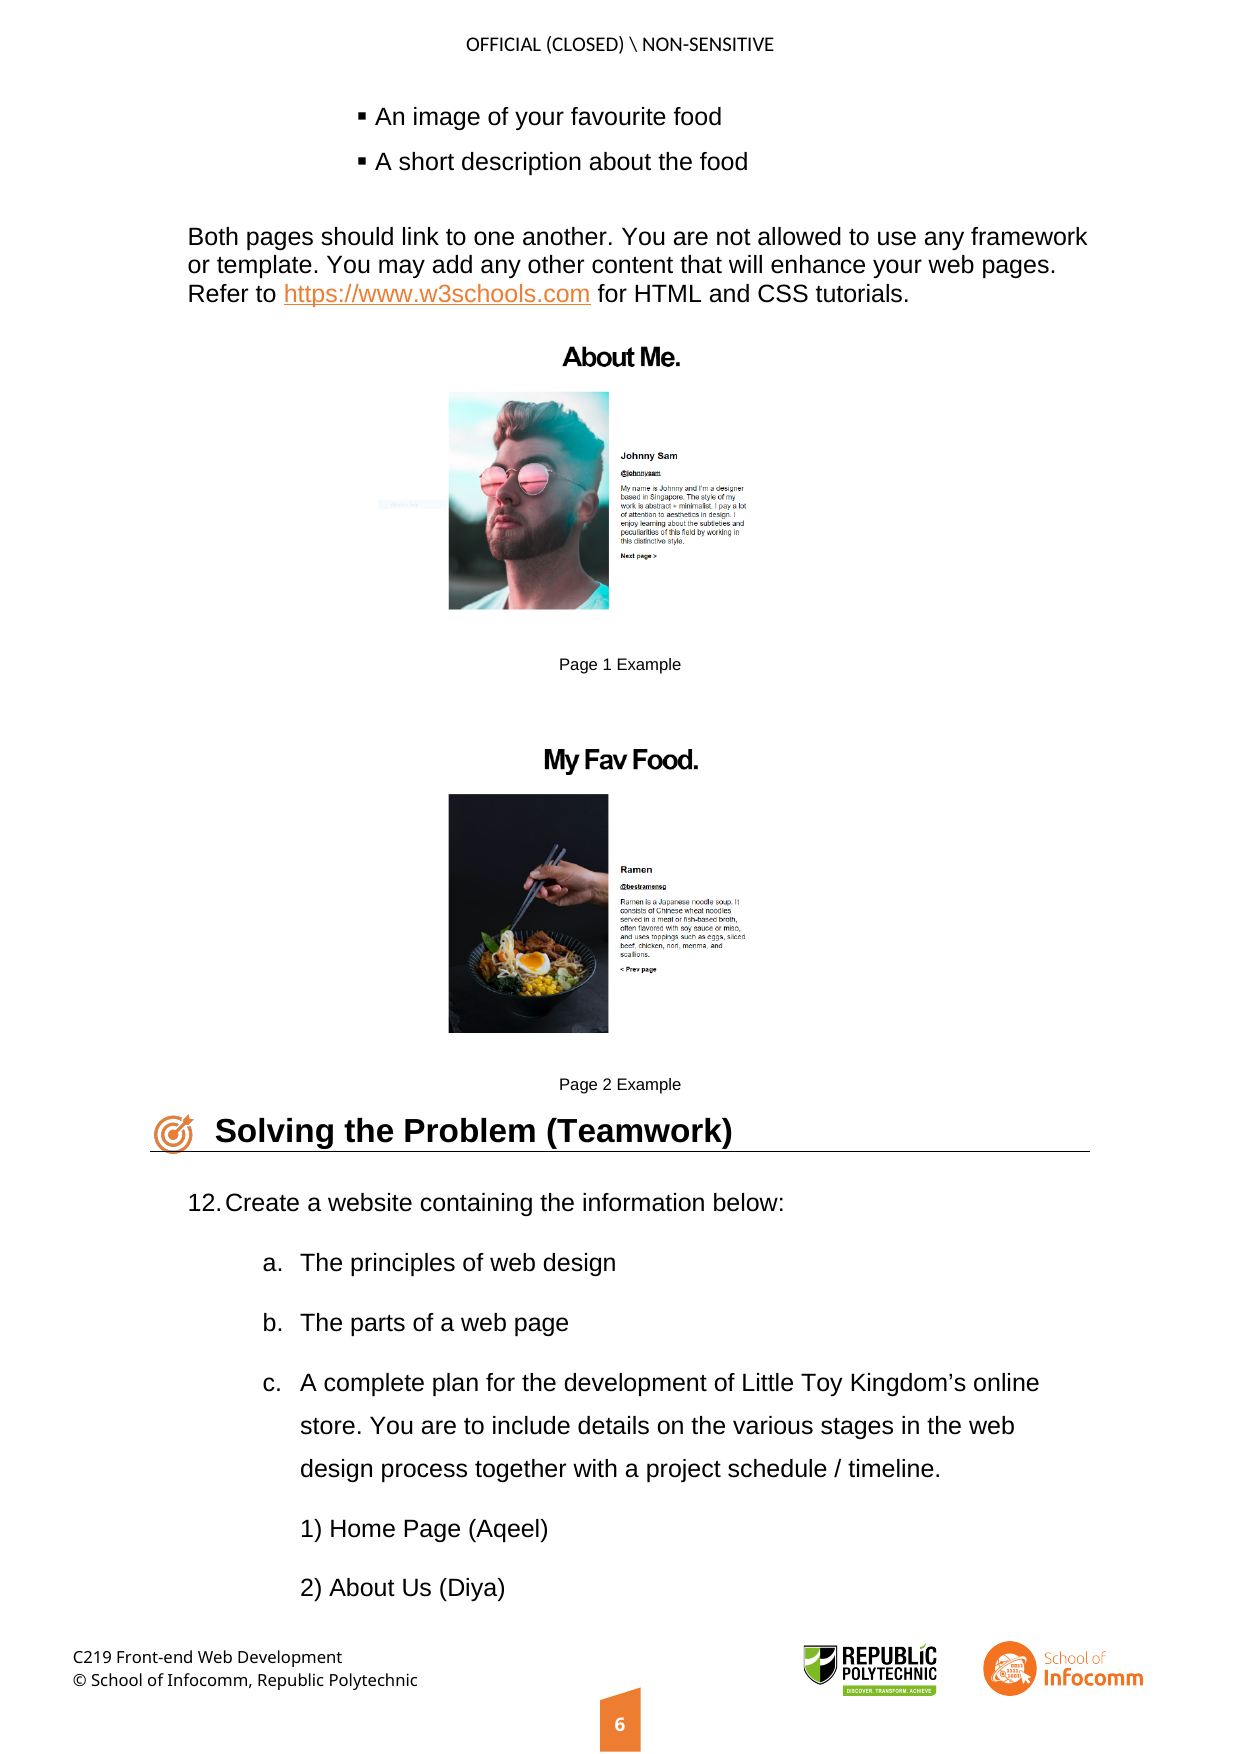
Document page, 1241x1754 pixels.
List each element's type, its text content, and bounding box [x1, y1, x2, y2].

list Create a website containing the information below: [187, 1188, 1090, 1217]
picture [345, 726, 895, 1059]
text Page 1 Example [150, 654, 1090, 674]
list The parts of a web page [262, 1308, 1090, 1337]
text Solving the Problem (Teamwork) [150, 1111, 1090, 1151]
list An image of your favourite food [356, 102, 1090, 131]
list A short description about the food [356, 147, 1090, 205]
text Page 2 Example [150, 1075, 1090, 1094]
list The principles of web design [262, 1248, 1090, 1277]
picture [803, 1641, 937, 1696]
text 1) Home Page (Aqeel) [300, 1514, 1090, 1542]
text 2) About Us (Diya) [300, 1573, 1090, 1602]
picture [345, 324, 895, 638]
list A complete plan for the development of Little Toy Kingdom’s online store. You are to include details on the various stages in the web design process together with a project schedule / timeline. [262, 1368, 1090, 1483]
text Both pages should link to one another. You are not allowed to use any framework or template. You may add any other content that will enhance your web pages. Refer to https://www.w3schools.com for HTML and CSS tutorials. [187, 222, 1090, 308]
picture [150, 1152, 198, 1158]
picture [983, 1641, 1143, 1696]
